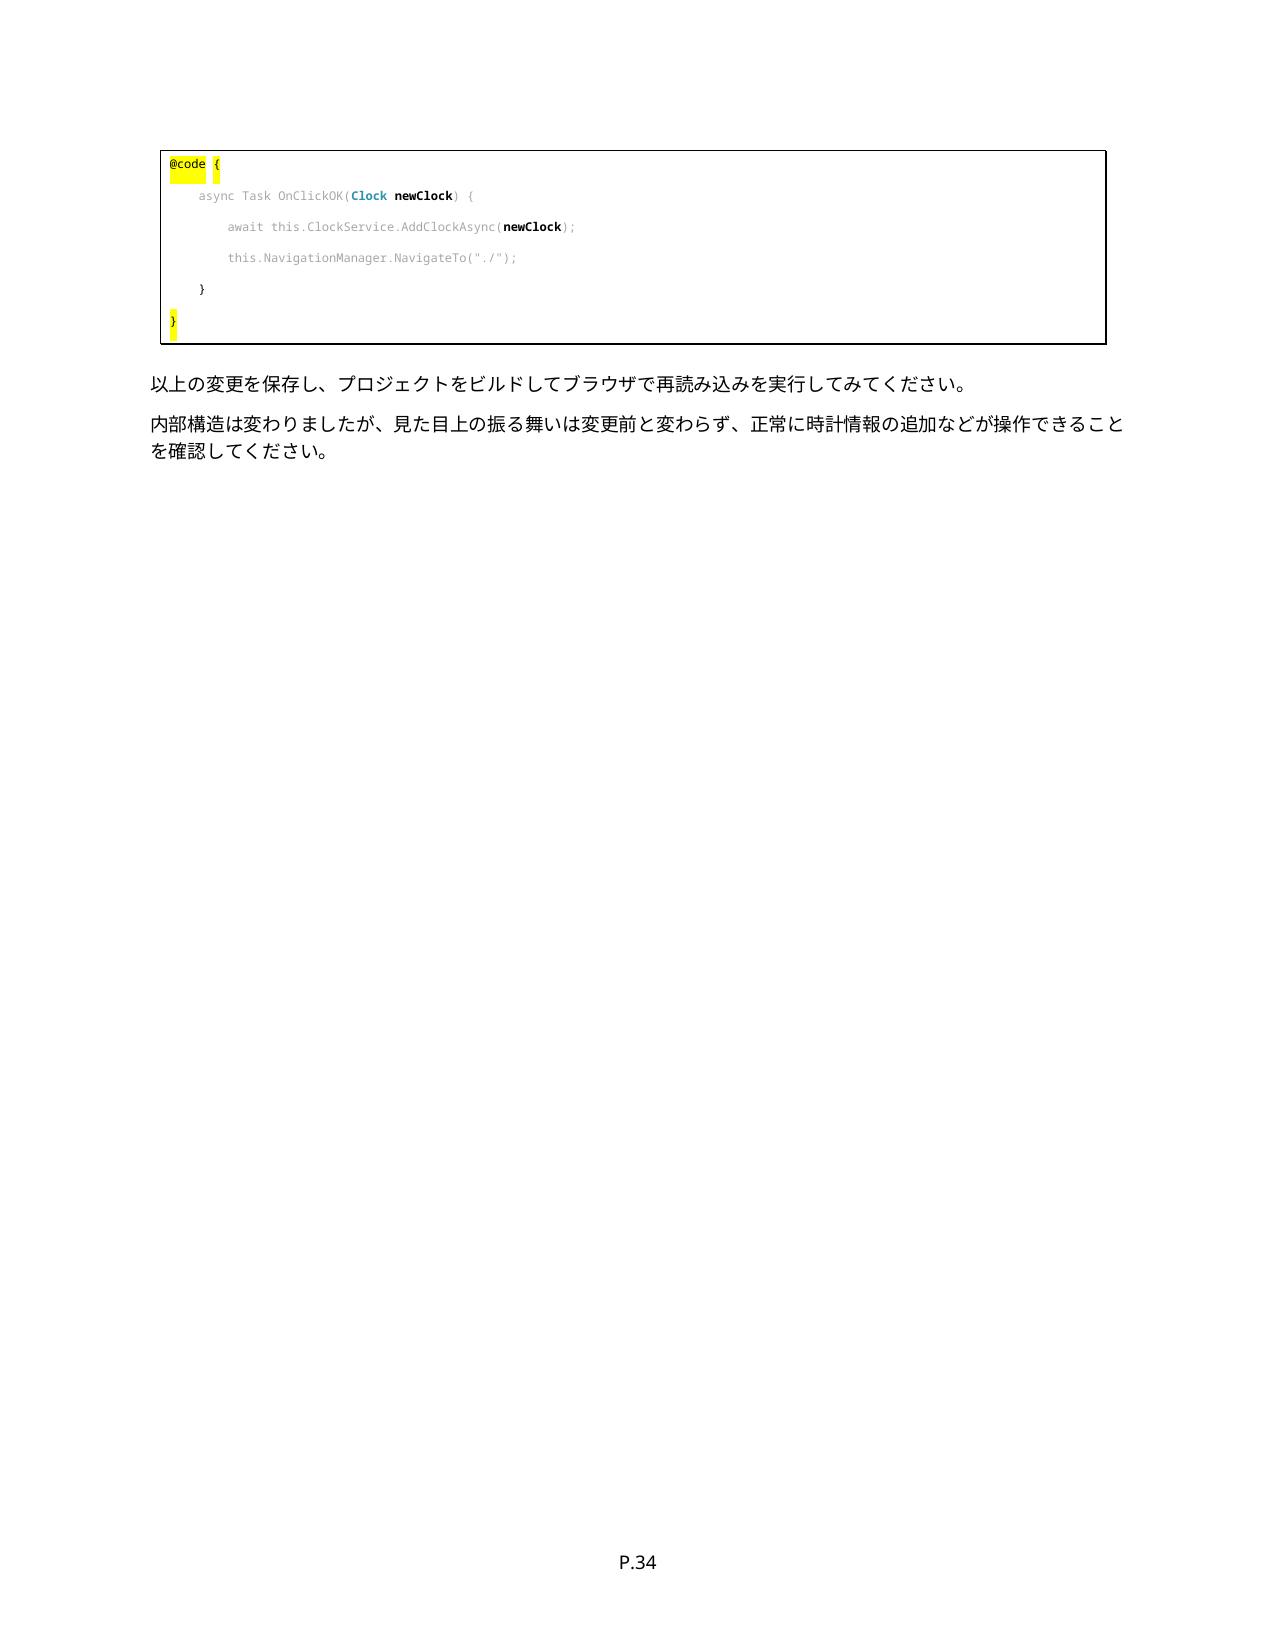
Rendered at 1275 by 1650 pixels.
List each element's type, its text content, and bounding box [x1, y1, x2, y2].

text 以上の変更を保存し、プロジェクトをビルドしてブラウザで再読み込みを実行してみてください。 [150, 370, 1125, 397]
text @code { [161, 151, 1105, 181]
text 内部構造は変わりましたが、見た目上の振る舞いは変更前と変わらず、正常に時計情報の追加などが操作できることを確認してください。 [150, 409, 1125, 464]
text } [161, 306, 1105, 343]
text } [161, 275, 1105, 306]
text async Task OnClickOK(Clock newClock) { [161, 181, 1105, 212]
text this.NavigationManager.NavigateTo("./"); [161, 244, 1105, 275]
text await this.ClockService.AddClockAsync(newClock); [161, 212, 1105, 244]
